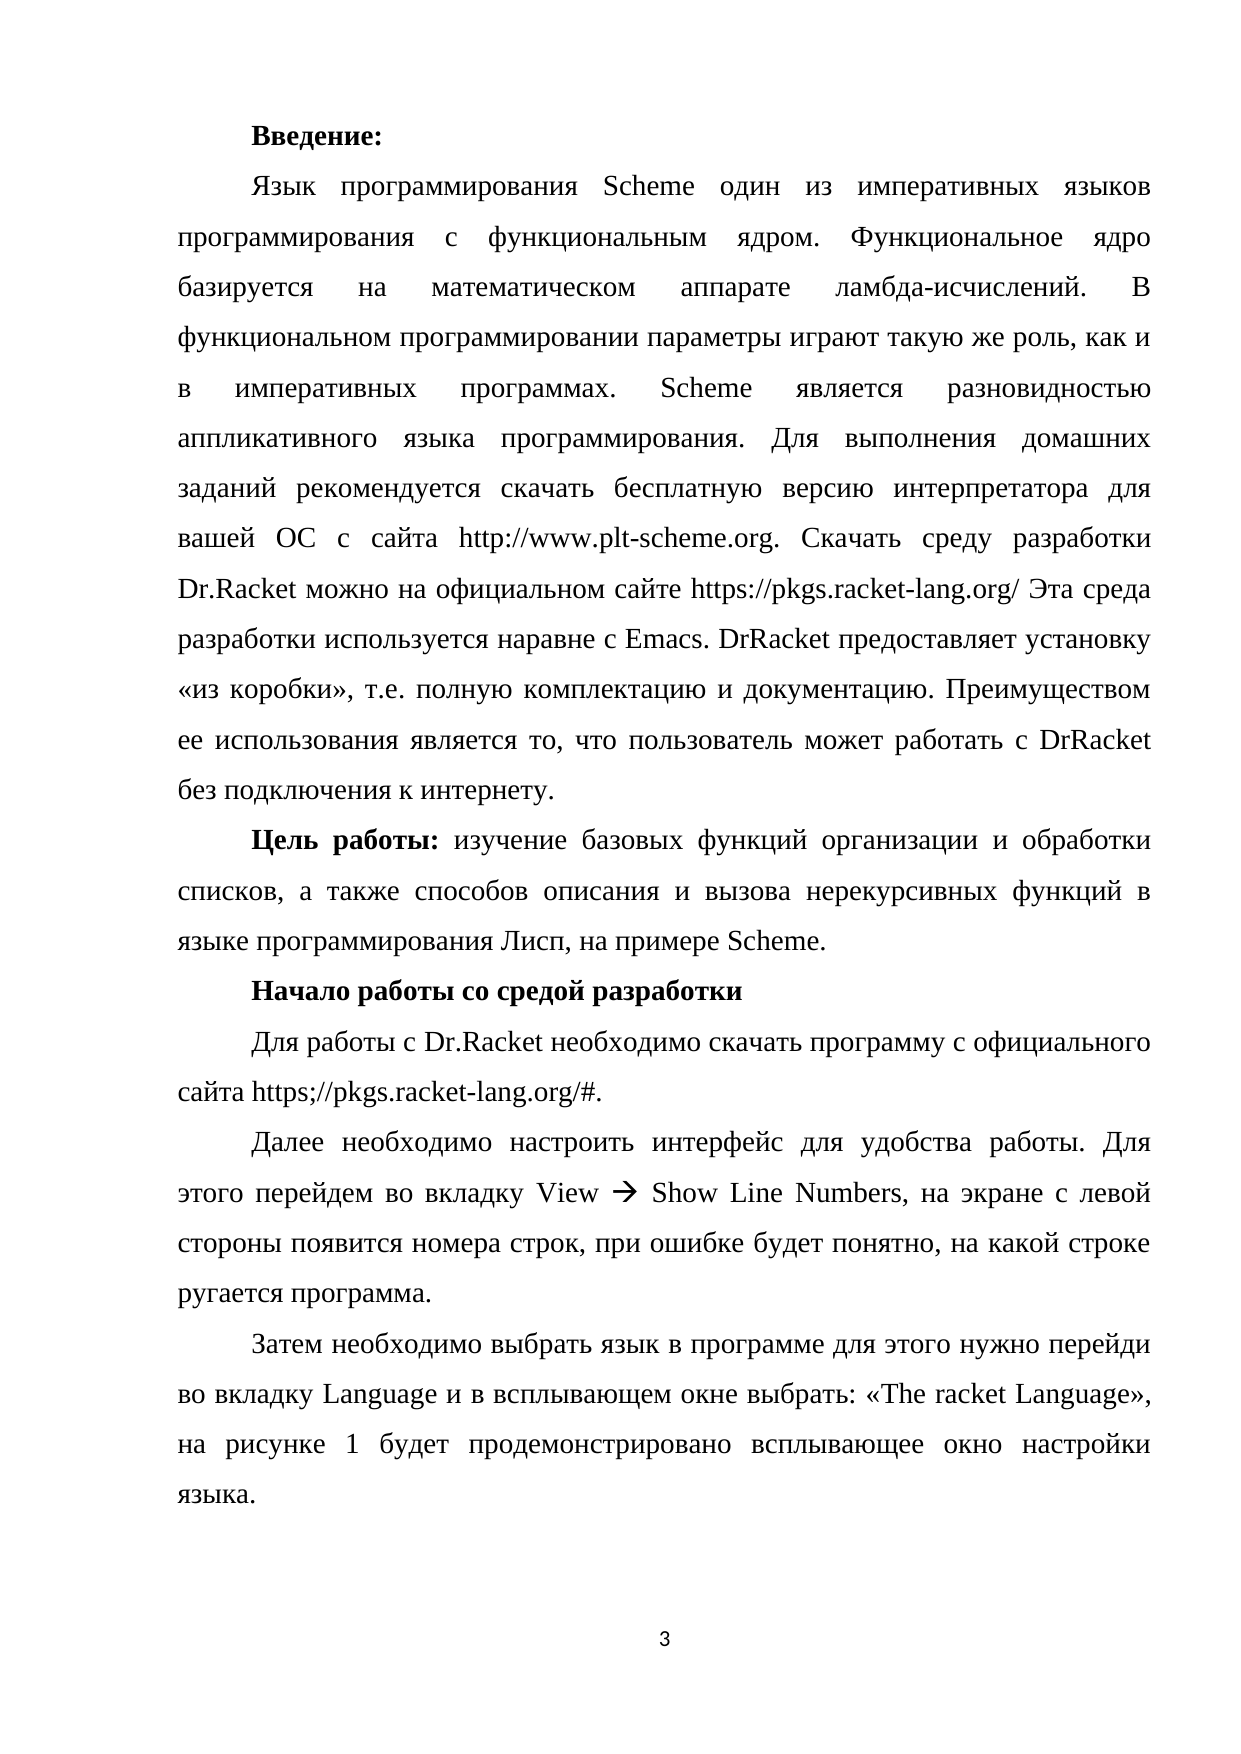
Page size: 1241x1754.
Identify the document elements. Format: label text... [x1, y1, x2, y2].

text Начало работы со средой разработки [177, 973, 1152, 1007]
text Для работы с Dr.Racket необходимо скачать программу с официального сайта https;//pkgs.racket-lang.org/#. [177, 1024, 1152, 1108]
text Затем необходимо выбрать язык в программе для этого нужно перейди во вкладку Language и в всплывающем окне выбрать: «The racket Language», на рисунке 1 будет продемонстрировано всплывающее окно настройки языка. [177, 1326, 1152, 1510]
text Введение: [177, 118, 1152, 152]
text Цель работы: изучение базовых функций организации и обработки списков, а также способов описания и вызова нерекурсивных функций в языке программирования Лисп, на примере Scheme. [177, 822, 1152, 957]
text Далее необходимо настроить интерфейс для удобства работы. Для этого перейдем во вкладку View Show Line Numbers, на экране с левой стороны появится номера строк, при ошибке будет понятно, на какой строке ругается программа. [177, 1124, 1152, 1309]
text Язык программирования Scheme один из императивных языков программирования с функциональным ядром. Функциональное ядро базируется на математическом аппарате ламбда-исчислений. В функциональном программировании параметры играют такую же роль, как и в императивных программах. Scheme является разновидностью аппликативного языка программирования. Для выполнения домашних заданий рекомендуется скачать бесплатную версию интерпретатора для вашей ОС с сайта http://www.plt-scheme.org. Скачать среду разработки Dr.Racket можно на официальном сайте https://pkgs.racket-lang.org/ Эта среда разработки используется наравне с Emacs. DrRacket предоставляет установку «из коробки», т.е. полную комплектацию и документацию. Преимуществом ее использования является то, что пользователь может работать с DrRacket без подключения к интернету. [177, 168, 1152, 806]
